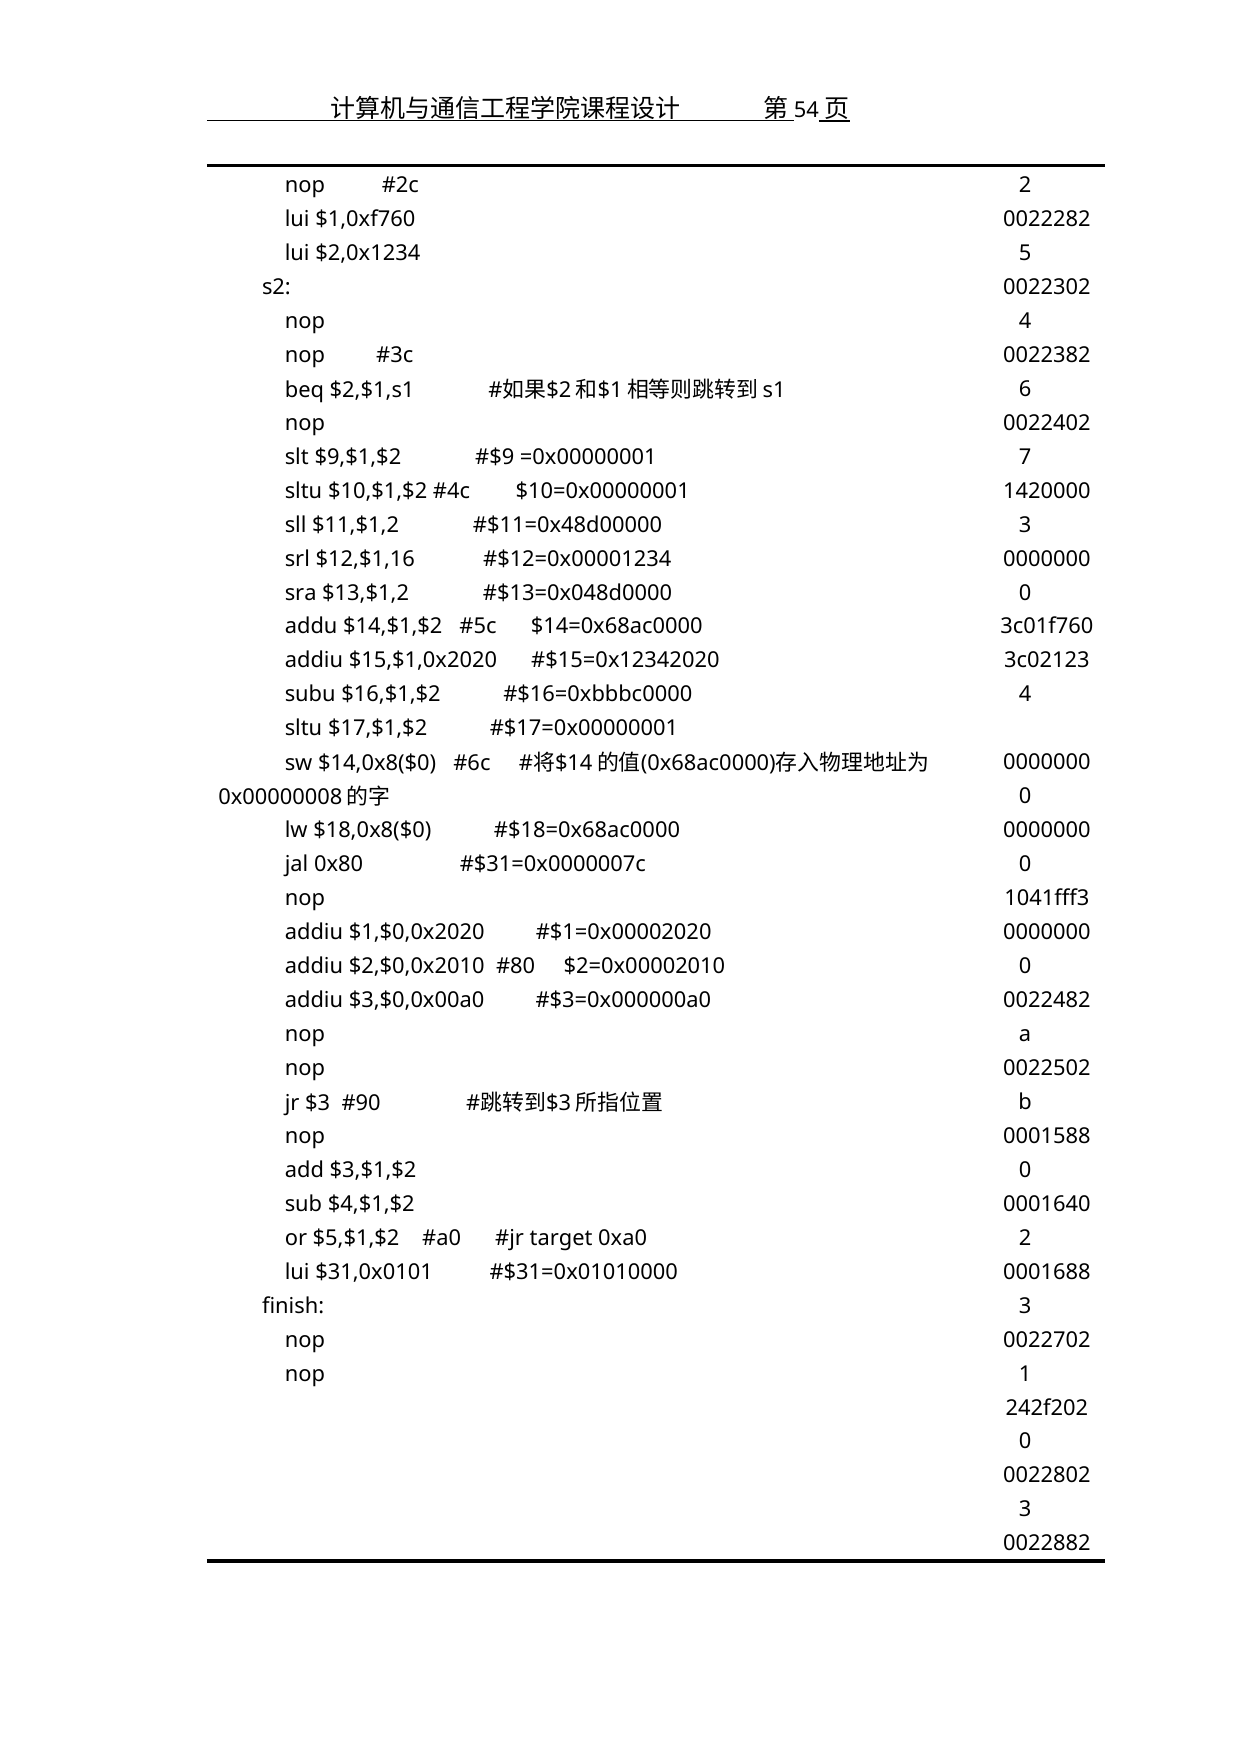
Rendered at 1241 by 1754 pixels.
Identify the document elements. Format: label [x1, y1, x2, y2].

table_cell [207, 167, 945, 1559]
table_cell [945, 167, 1104, 1559]
